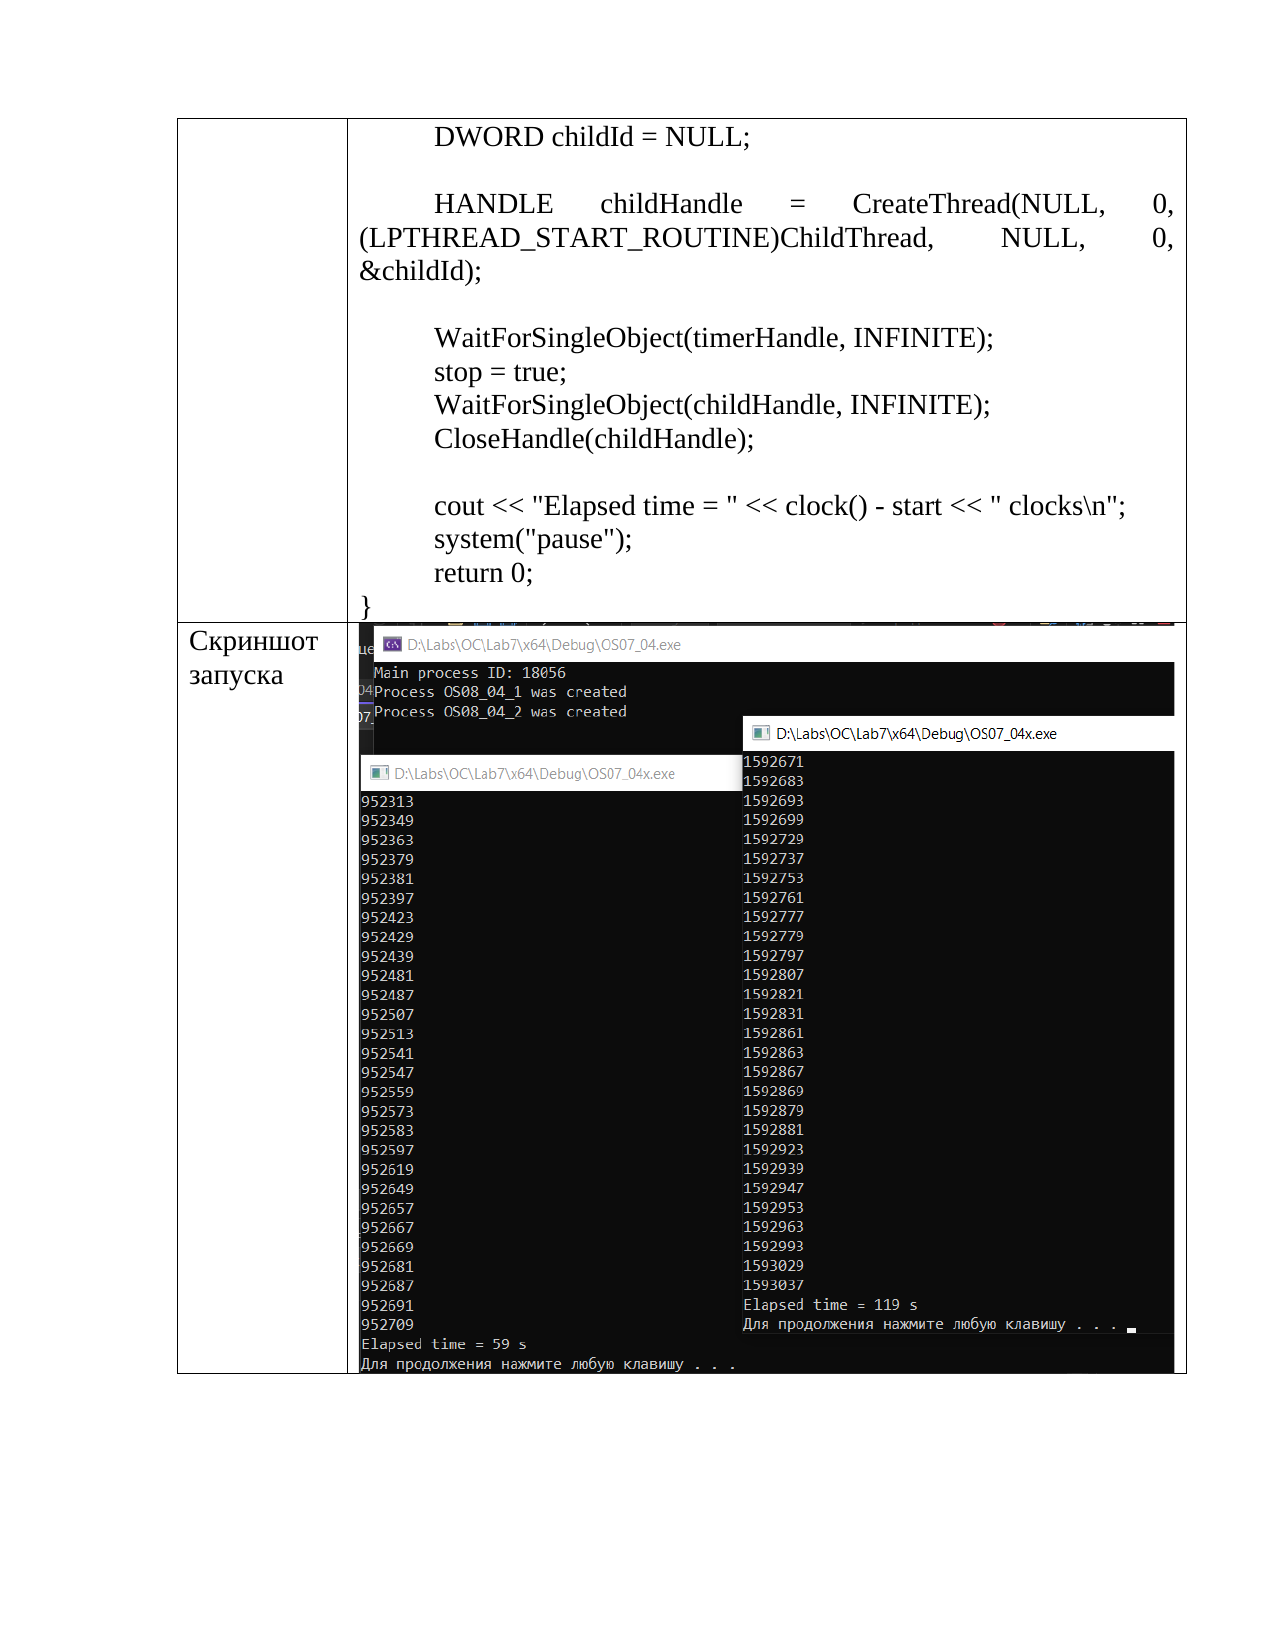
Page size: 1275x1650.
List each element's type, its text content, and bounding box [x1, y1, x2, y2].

table_cell Скриншот запуска [178, 623, 347, 1373]
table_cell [178, 119, 347, 622]
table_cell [348, 119, 1186, 622]
picture [358, 623, 1175, 1374]
table_cell [1175, 623, 1186, 1373]
table_cell [348, 623, 358, 1373]
